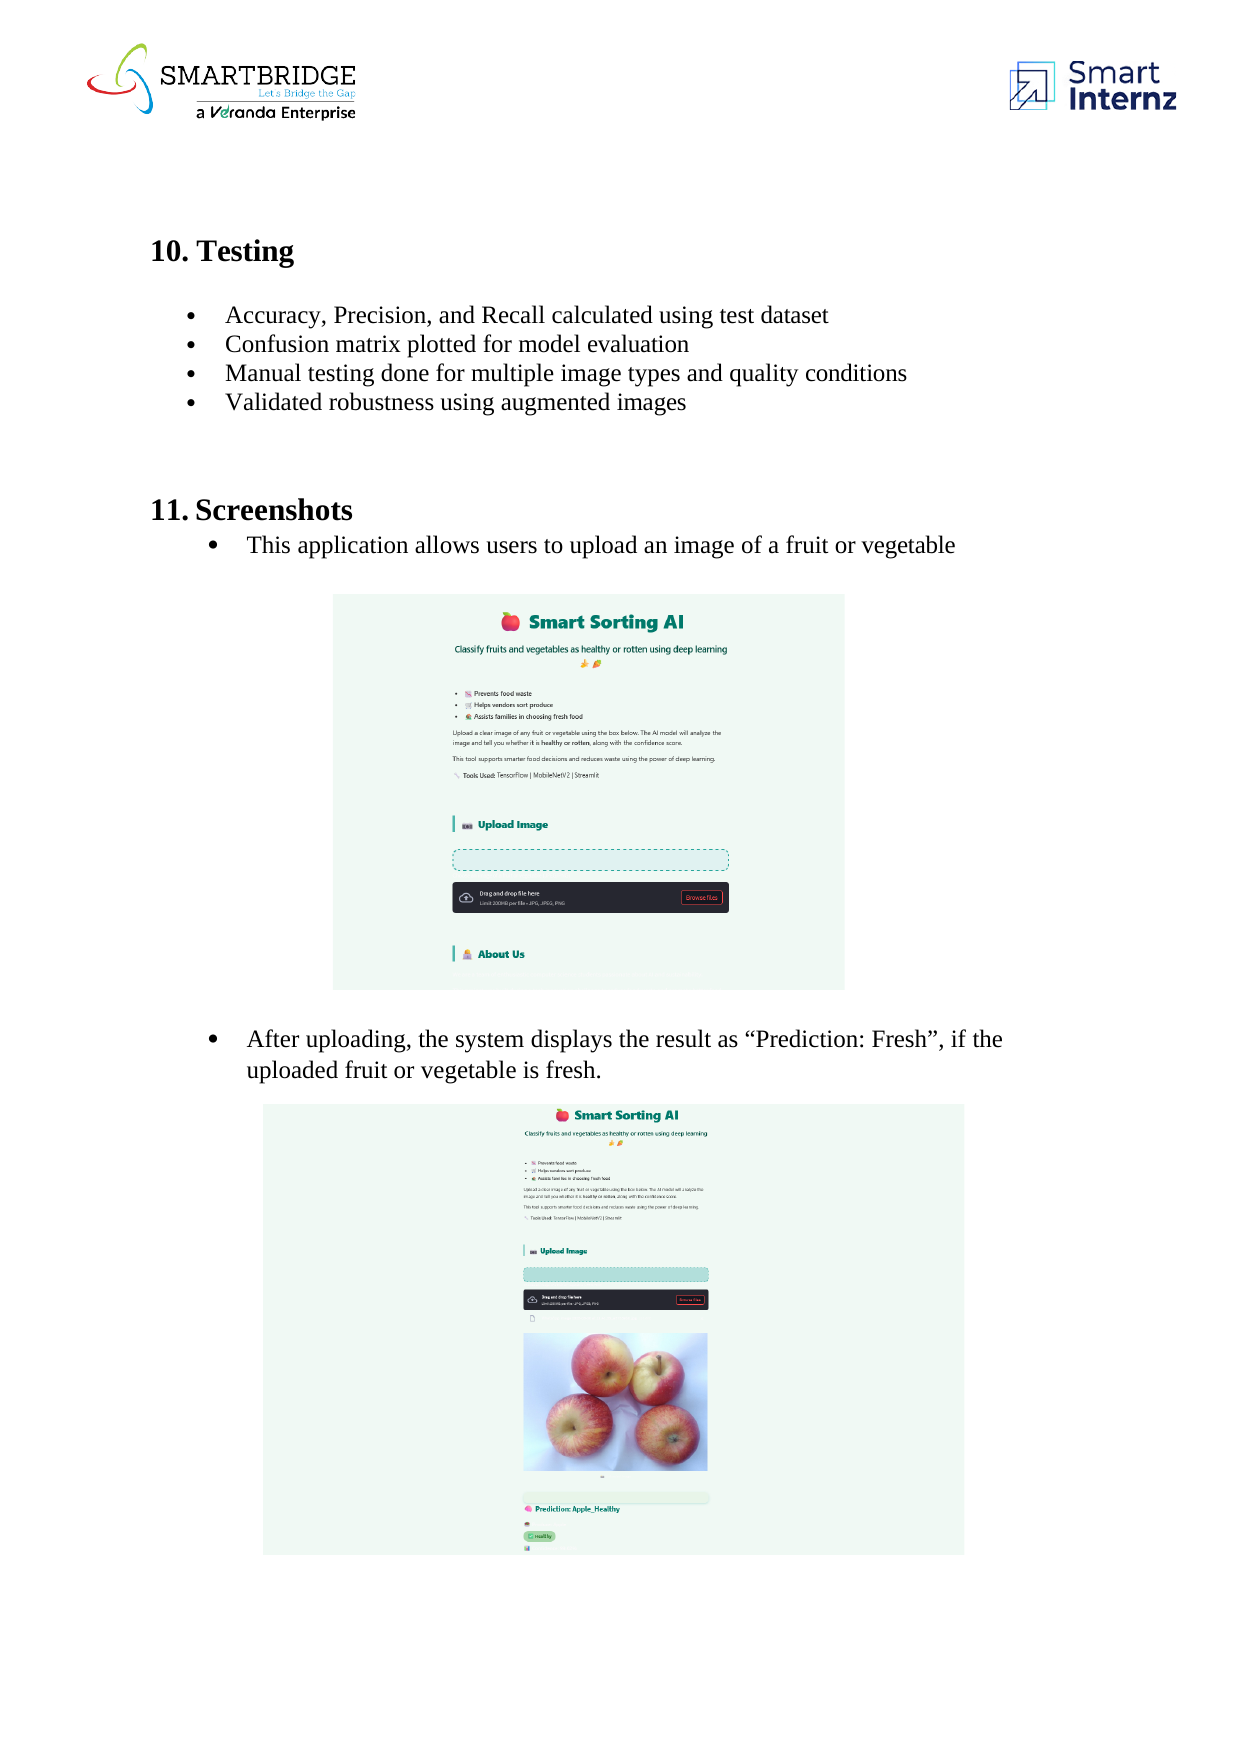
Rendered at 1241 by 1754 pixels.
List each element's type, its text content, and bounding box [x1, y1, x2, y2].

list Validated robustness using augmented images [187, 387, 1093, 415]
subtitle Testing [150, 232, 1093, 268]
list Manual testing done for multiple image types and quality conditions [187, 358, 1093, 387]
picture [87, 43, 356, 121]
picture [1009, 61, 1177, 110]
list Confusion matrix plotted for model evaluation [187, 329, 1093, 358]
picture [332, 594, 845, 990]
subtitle Screenshots [150, 491, 1093, 527]
list After uploading, the system displays the result as “Prediction: Fresh”, if the uploaded fruit or vegetable is fresh. [209, 1024, 1065, 1084]
list Accuracy, Precision, and Recall calculated using test dataset [187, 300, 1093, 329]
picture [263, 1104, 965, 1555]
list This application allows users to upload an image of a fruit or vegetable [209, 530, 1093, 559]
